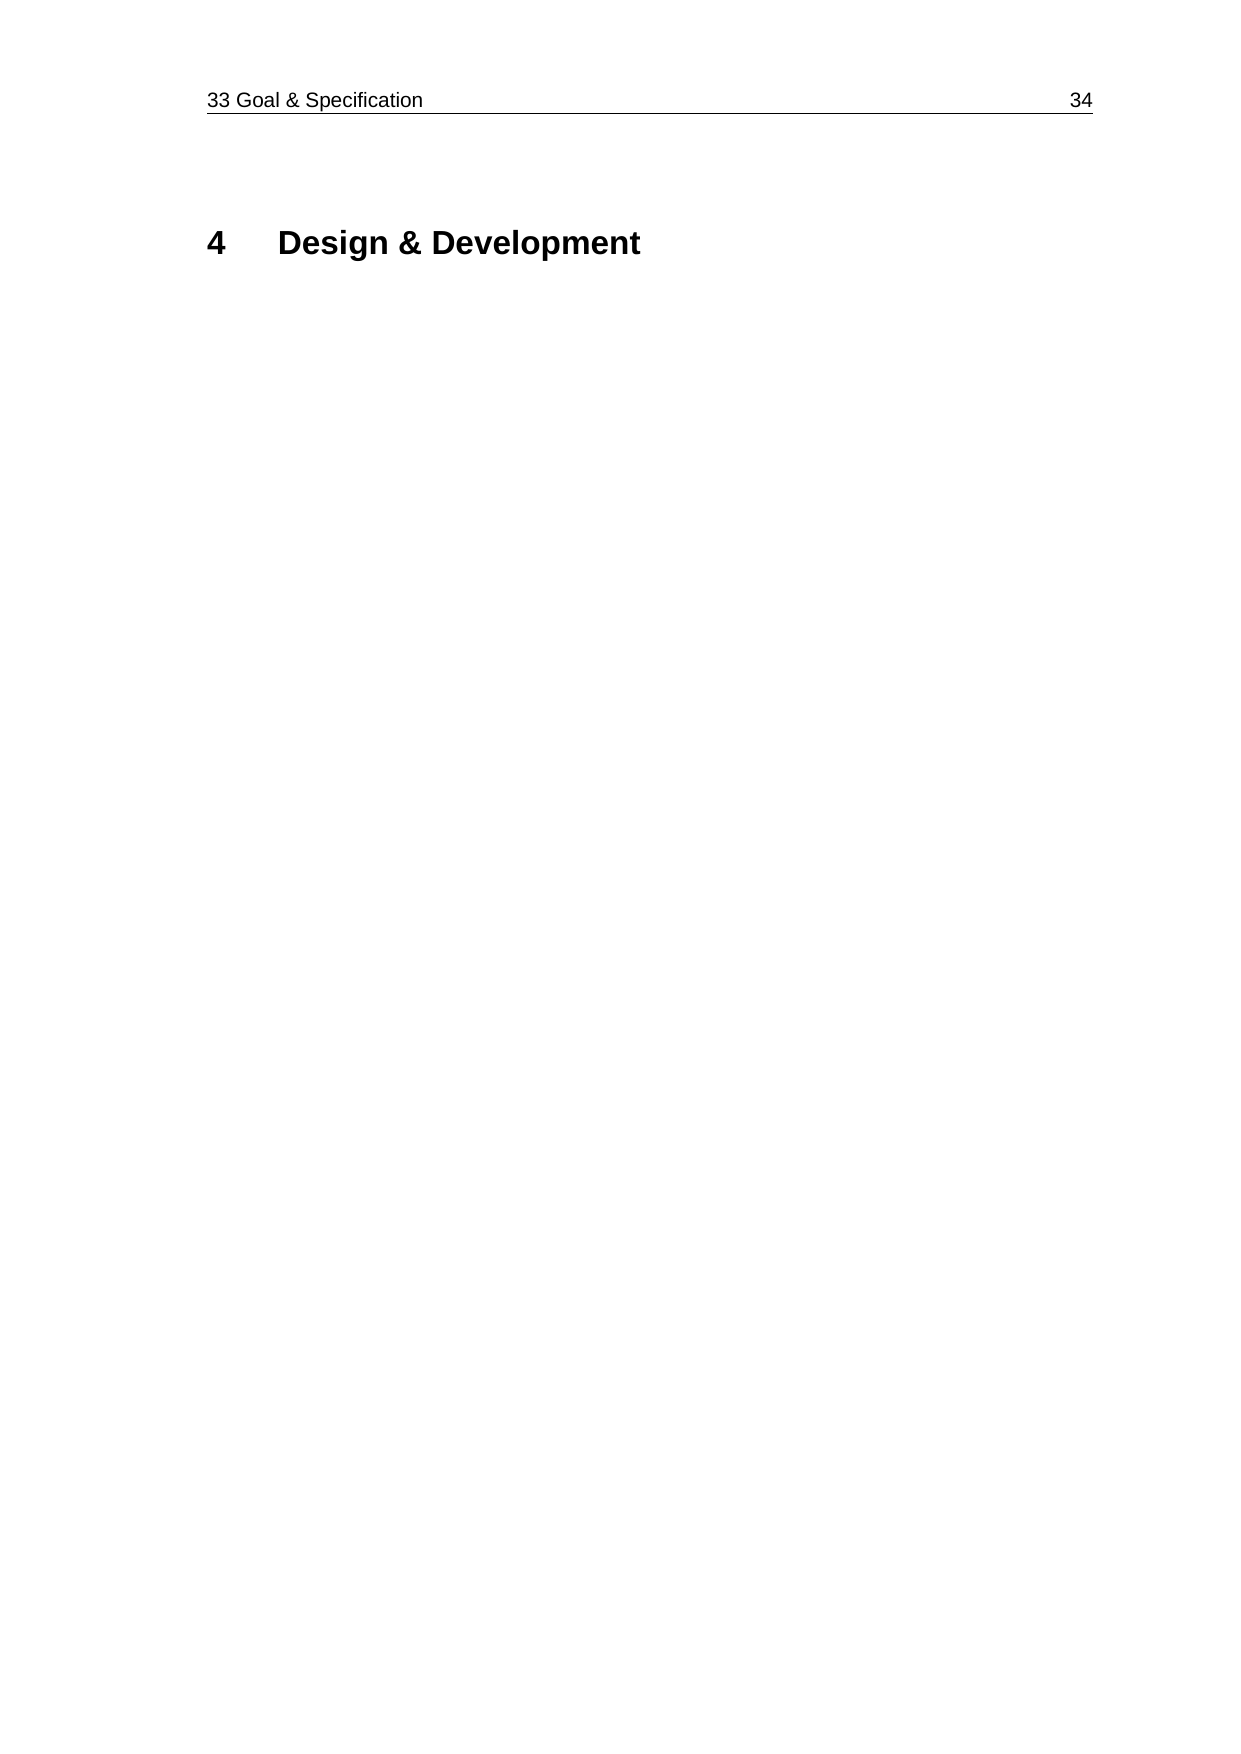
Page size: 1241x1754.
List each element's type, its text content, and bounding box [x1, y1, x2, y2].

subtitle Design & Development [207, 223, 1093, 261]
